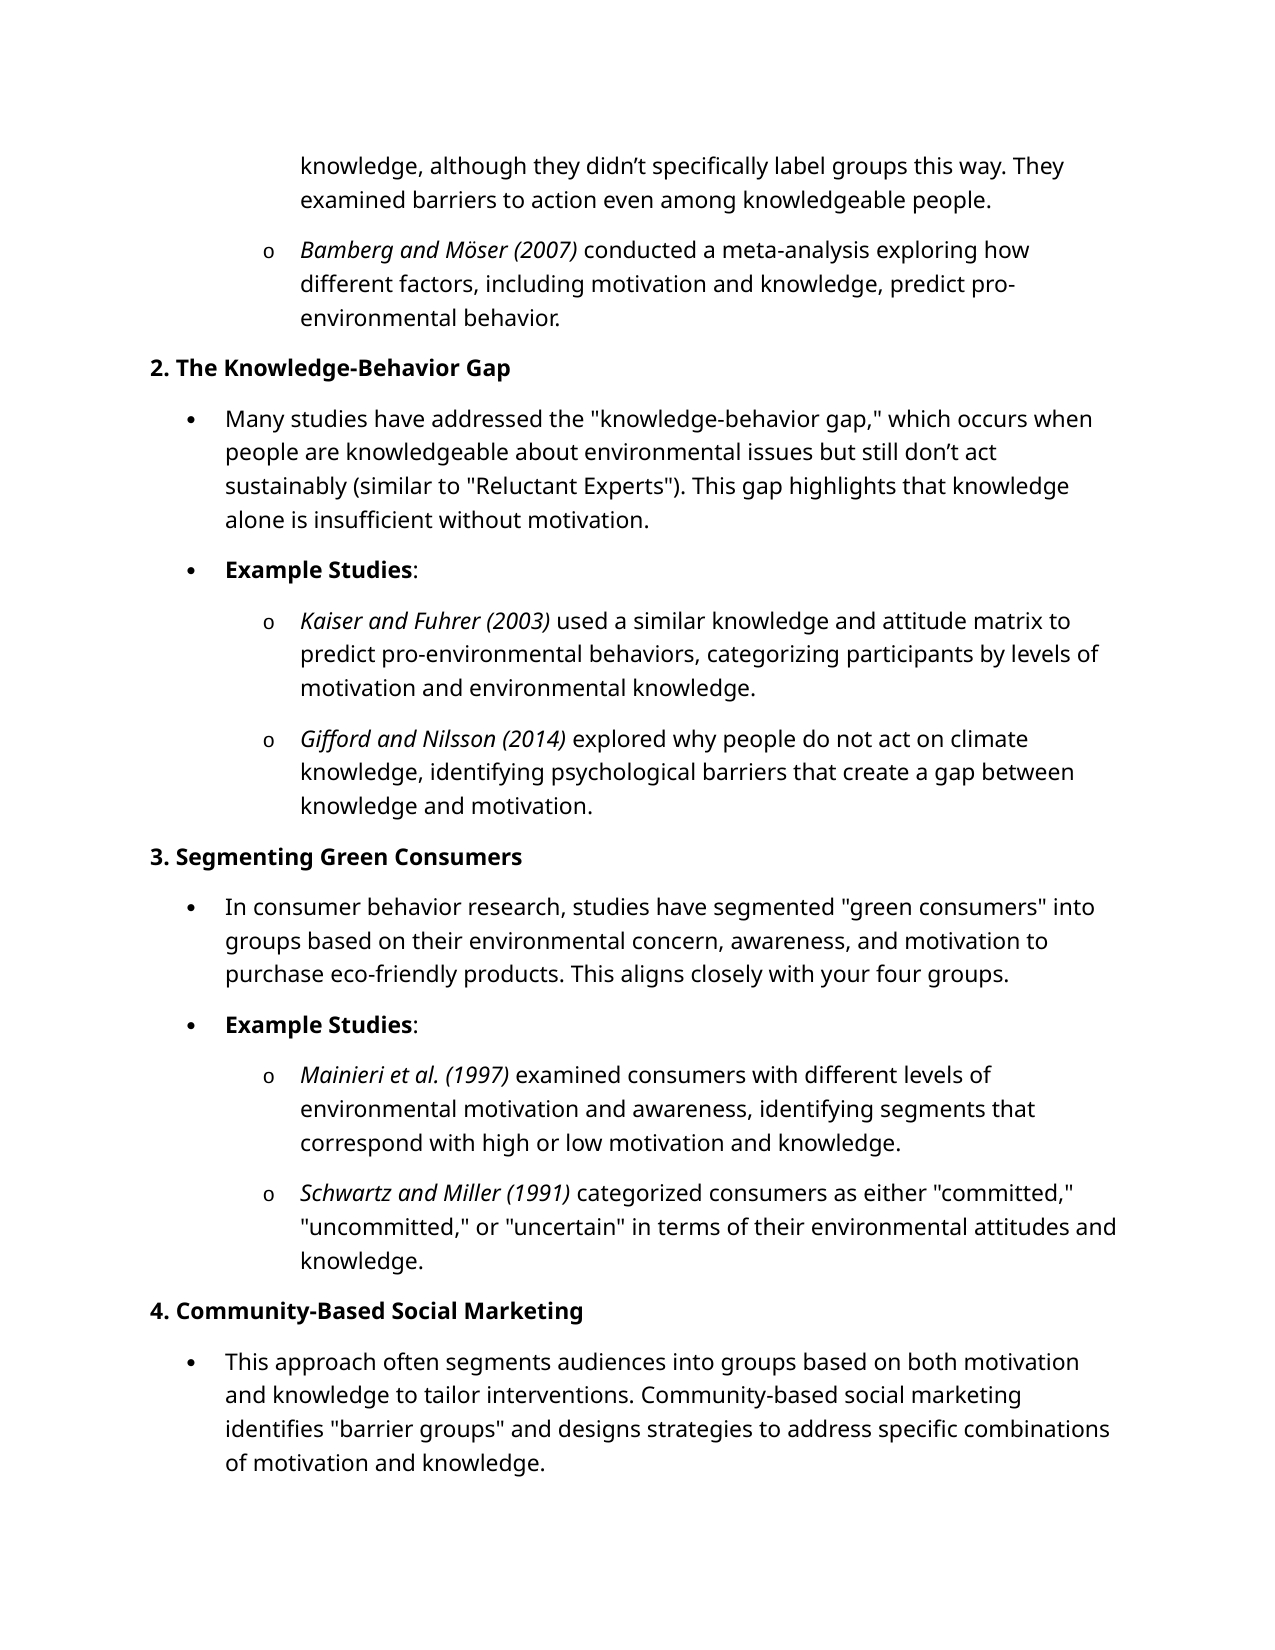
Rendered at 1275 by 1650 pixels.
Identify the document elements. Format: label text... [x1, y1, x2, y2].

list Example Studies: [187, 1009, 1125, 1040]
list Example Studies: [187, 554, 1125, 585]
list Many studies have addressed the "knowledge-behavior gap," which occurs when people are knowledgeable about environmental issues but still don’t act sustainably (similar to "Reluctant Experts"). This gap highlights that knowledge alone is insufficient without motivation. [187, 402, 1125, 535]
list Mainieri et al. (1997) examined consumers with different levels of environmental motivation and awareness, identifying segments that correspond with high or low motivation and knowledge. [262, 1059, 1125, 1158]
list Kaiser and Fuhrer (2003) used a similar knowledge and attitude matrix to predict pro-environmental behaviors, categorizing participants by levels of motivation and environmental knowledge. [262, 604, 1125, 703]
text 2. The Knowledge-Behavior Gap [150, 352, 1125, 383]
list Schwartz and Miller (1991) categorized consumers as either "committed," "uncommitted," or "uncertain" in terms of their environmental attitudes and knowledge. [262, 1177, 1125, 1276]
list Bamberg and Möser (2007) conducted a meta-analysis exploring how different factors, including motivation and knowledge, predict pro-environmental behavior. [262, 234, 1125, 333]
list Gifford and Nilsson (2014) explored why people do not act on climate knowledge, identifying psychological barriers that create a gap between knowledge and motivation. [262, 722, 1125, 821]
text 3. Segmenting Green Consumers [150, 840, 1125, 872]
text 4. Community-Based Social Marketing [150, 1295, 1125, 1326]
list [262, 150, 1125, 215]
list In consumer behavior research, studies have segmented "green consumers" into groups based on their environmental concern, awareness, and motivation to purchase eco-friendly products. This aligns closely with your four groups. [187, 891, 1125, 989]
list This approach often segments audiences into groups based on both motivation and knowledge to tailor interventions. Community-based social marketing identifies "barrier groups" and designs strategies to address specific combinations of motivation and knowledge. [187, 1345, 1125, 1478]
